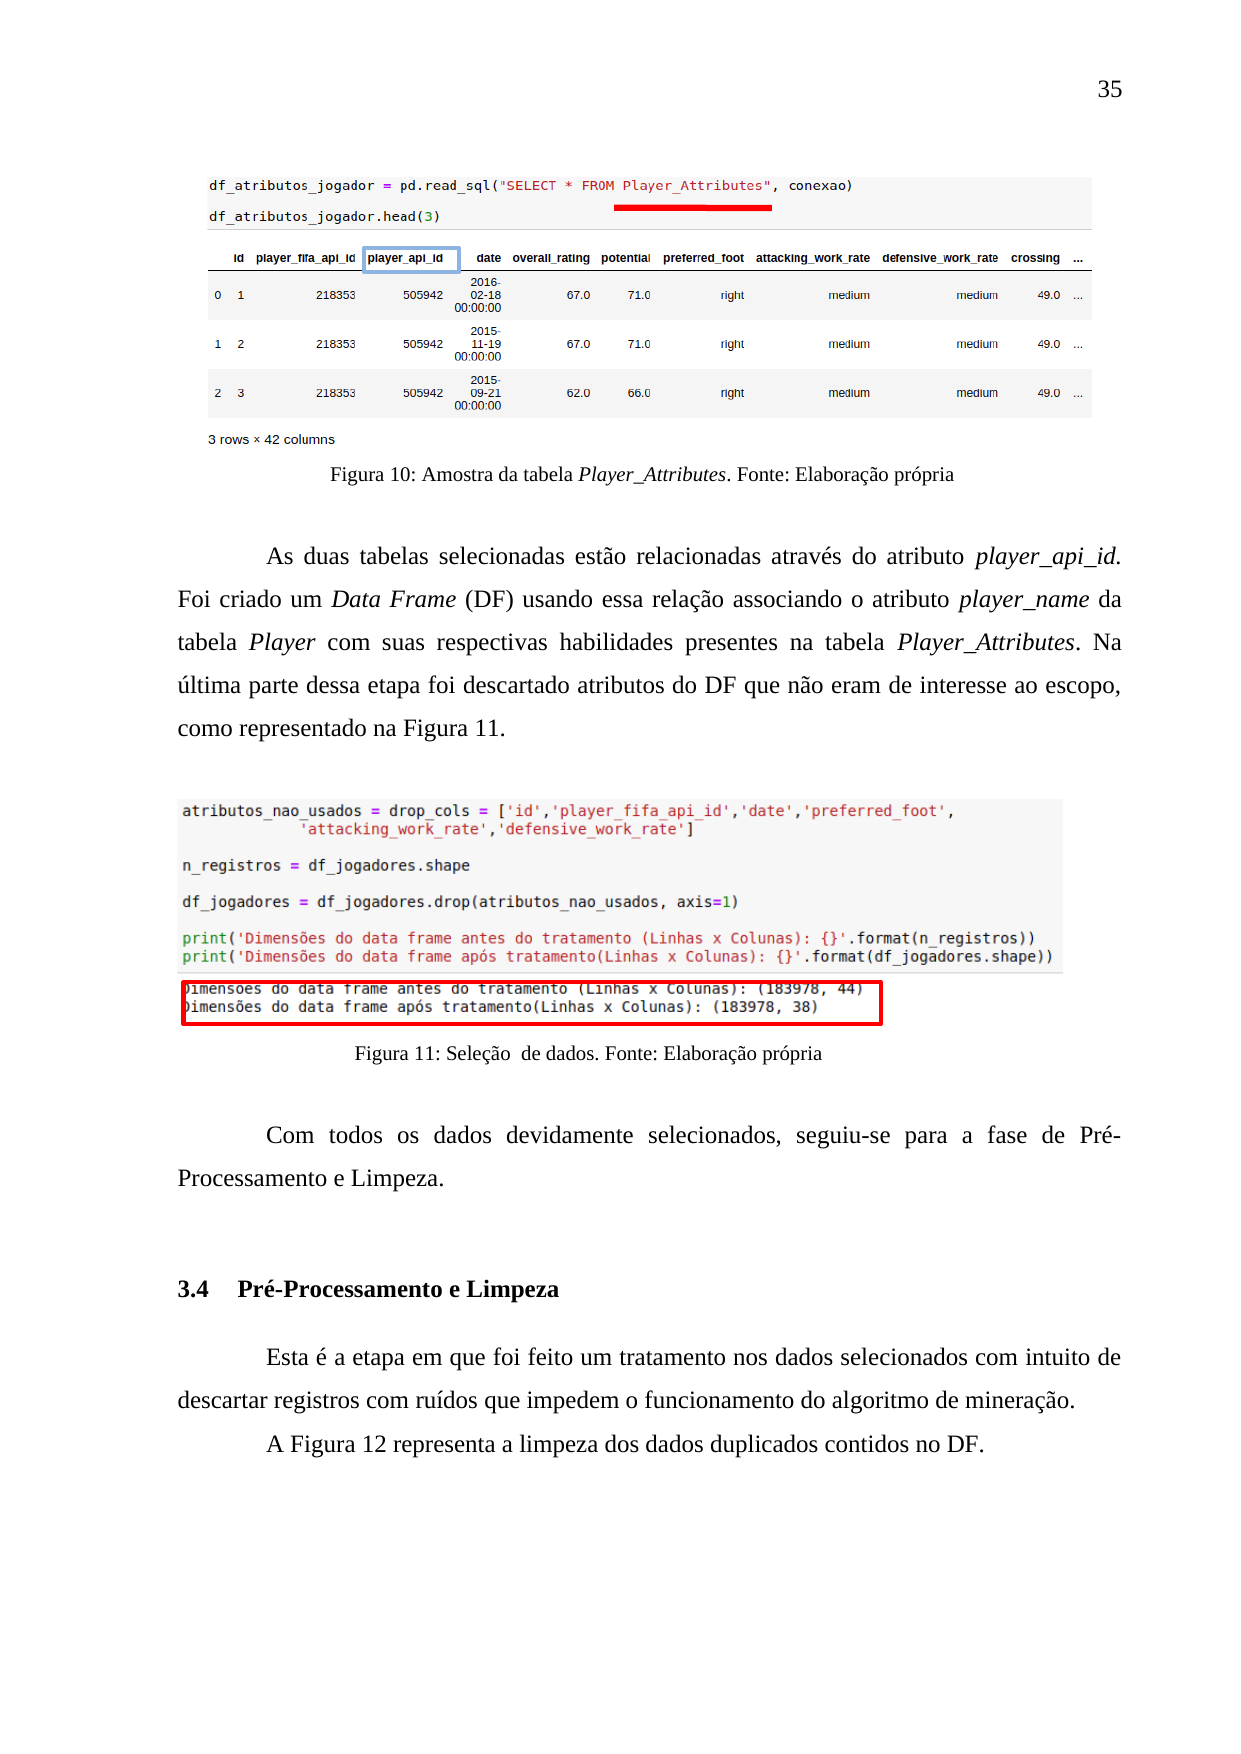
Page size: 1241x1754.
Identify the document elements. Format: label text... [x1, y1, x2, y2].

subtitle Pré-Processamento e Limpeza [177, 1274, 1122, 1303]
text Figura 10: Amostra da tabela Player_Attributes. Fonte: Elaboração própria [177, 462, 1122, 486]
text As duas tabelas selecionadas estão relacionadas através do atributo player_api_id. Foi criado um Data Frame (DF) usando essa relação associando o atributo player_name da tabela Player com suas respectivas habilidades presentes na tabela Player_Attributes. Na última parte dessa etapa foi descartado atributos do DF que não eram de interesse ao escopo, como representado na Figura 11. [177, 541, 1122, 742]
text Figura 11: Seleção de dados. Fonte: Elaboração própria [251, 1041, 1122, 1065]
picture [177, 799, 1064, 1027]
text Esta é a etapa em que foi feito um tratamento nos dados selecionados com intuito de descartar registros com ruídos que impedem o funcionamento do algoritmo de mineração. [177, 1342, 1122, 1414]
picture [207, 177, 1092, 448]
text Com todos os dados devidamente selecionados, seguiu-se para a fase de Pré-Processamento e Limpeza. [177, 1120, 1122, 1192]
text A Figura 12 representa a limpeza dos dados duplicados contidos no DF. [177, 1429, 1122, 1457]
